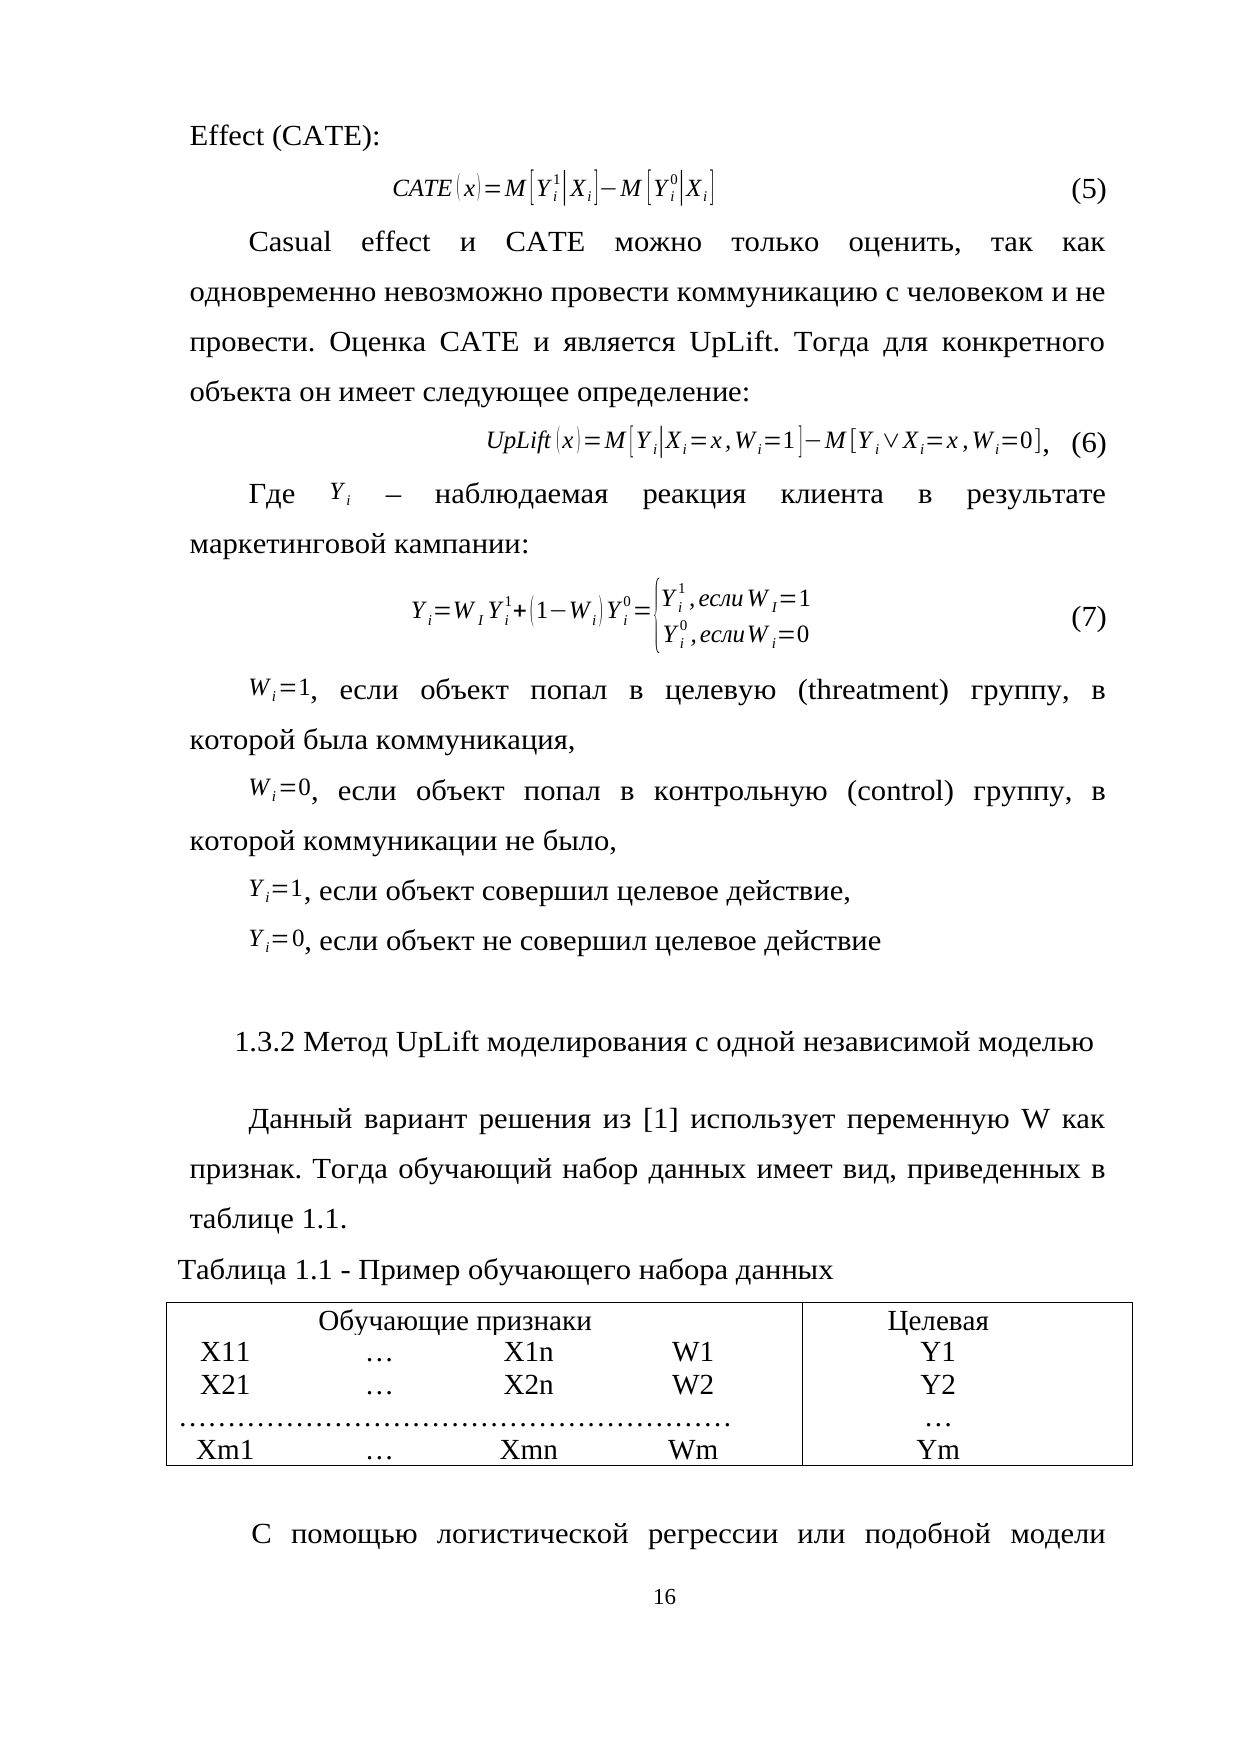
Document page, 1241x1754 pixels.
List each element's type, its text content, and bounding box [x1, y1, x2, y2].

table_cell … [803, 1400, 1132, 1432]
table_cell W2 [642, 1367, 802, 1399]
table_header Целевая переменная [803, 1303, 1132, 1334]
table_cell Wm [642, 1432, 802, 1464]
table_cell W1 [642, 1335, 802, 1367]
table_cell Xm1 [167, 1432, 343, 1464]
text Где – наблюдаемая реакция клиента в результате маркетинговой кампании: [189, 476, 1107, 560]
table_cell Ym [803, 1432, 1132, 1464]
table_cell Y1 [803, 1335, 1132, 1367]
text Таблица 1.1 - Пример обучающего набора данных [177, 1252, 1119, 1285]
table_cell ………………………………………………… [167, 1400, 802, 1432]
table_cell X1n [474, 1335, 642, 1367]
text (5) [189, 168, 1107, 207]
text , если объект попал в контрольную (control) группу, в которой коммуникации не было, [189, 773, 1107, 856]
table_cell Xmn [474, 1432, 642, 1464]
table_cell X2n [474, 1367, 642, 1399]
text Данный вариант решения из [1] использует переменную W как признак. Тогда обучающий набор данных имеет вид, приведенных в таблице 1.1. [189, 1101, 1107, 1235]
table_cell … [343, 1367, 474, 1399]
table_cell … [343, 1335, 474, 1367]
text Зная признаковое описание i – го объекта X, можно ввести условный усредненный эффект от воздействия Conditional Average Effect (CATE): [189, 118, 1107, 152]
text , если объект не совершил целевое действие [189, 923, 1107, 957]
text (7) [189, 577, 1107, 655]
text , если объект попал в целевую (threatment) группу, в которой была коммуникация, [189, 672, 1107, 756]
table_header Обучающие признаки [167, 1303, 802, 1334]
table_cell X11 [167, 1335, 343, 1367]
text , если объект совершил целевое действие, [189, 873, 1107, 907]
text , (6) [189, 425, 1107, 459]
subtitle 1.3.2 Метод UpLift моделирования с одной независимой моделью [177, 1024, 1152, 1058]
table_cell … [343, 1432, 474, 1464]
table_cell Y2 [803, 1367, 1132, 1399]
table_cell X21 [167, 1367, 343, 1399]
